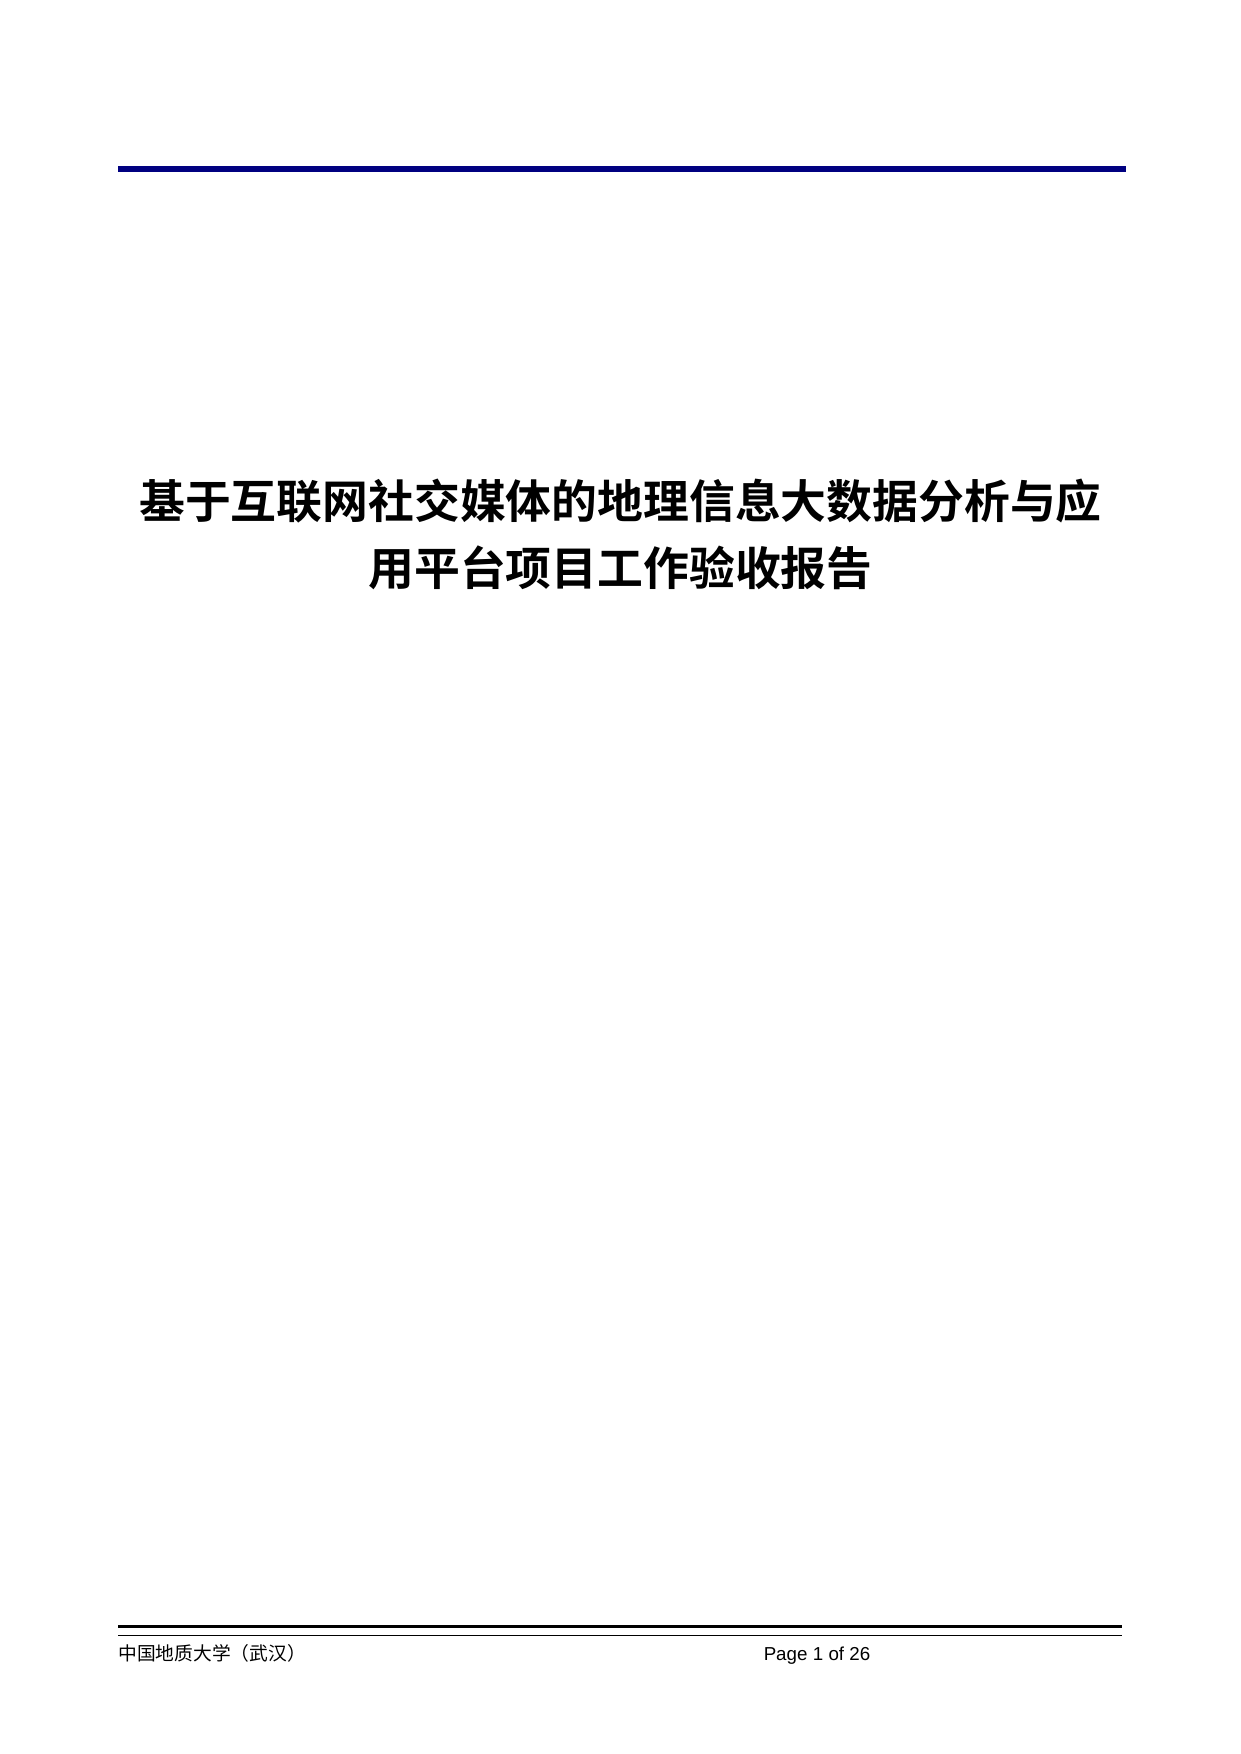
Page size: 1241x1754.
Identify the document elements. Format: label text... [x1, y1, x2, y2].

text 基于互联网社交媒体的地理信息大数据分析与应用平台项目工作验收报告 [118, 466, 1122, 598]
